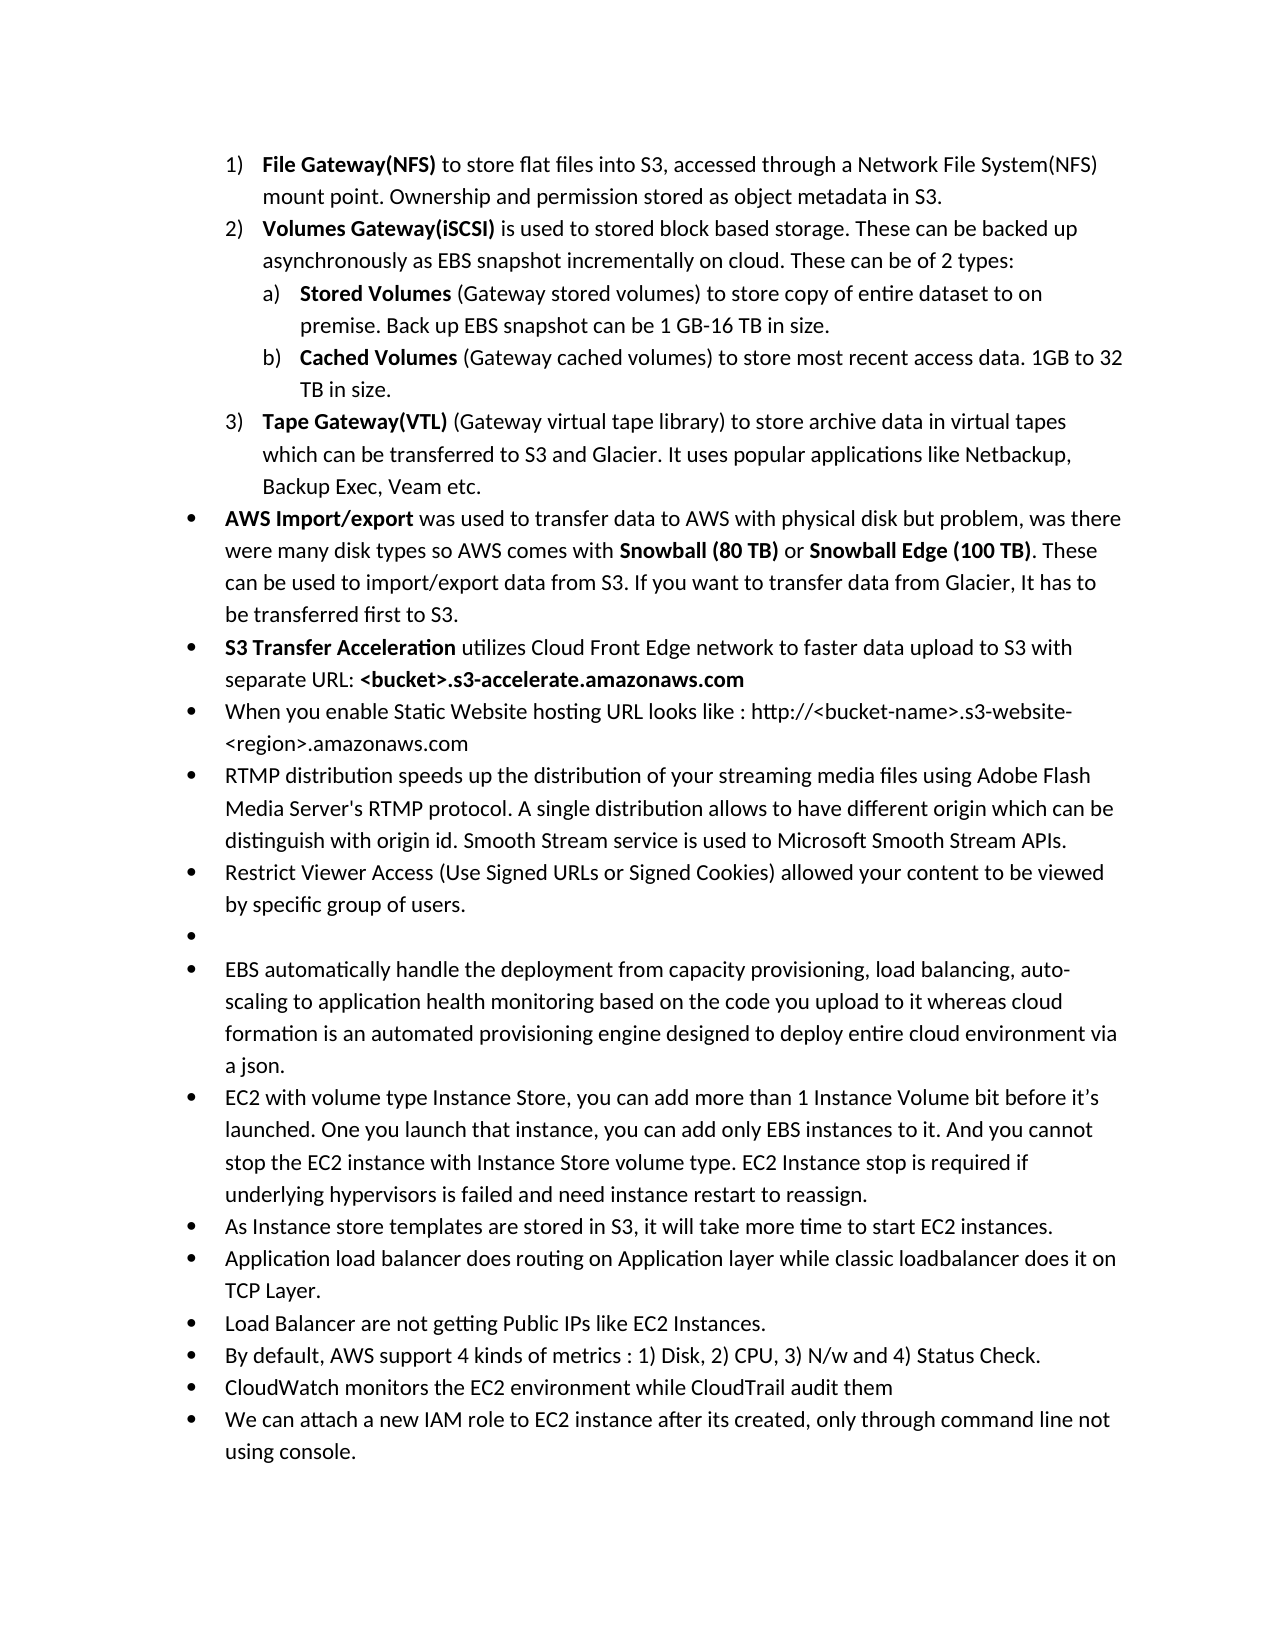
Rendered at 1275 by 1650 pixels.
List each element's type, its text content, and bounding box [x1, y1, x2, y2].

list When you enable Static Website hosting URL looks like : http://<bucket-name>.s3-website-<region>.amazonaws.com [187, 697, 1125, 757]
list EC2 with volume type Instance Store, you can add more than 1 Instance Volume bit before it’s launched. One you launch that instance, you can add only EBS instances to it. And you cannot stop the EC2 instance with Instance Store volume type. EC2 Instance stop is required if underlying hypervisors is failed and need instance restart to reassign. [187, 1083, 1125, 1208]
list Volumes Gateway(iSCSI) is used to stored block based storage. These can be backed up asynchronously as EBS snapshot incrementally on cloud. These can be of 2 types: [225, 214, 1125, 274]
list File Gateway(NFS) to store flat files into S3, accessed through a Network File System(NFS) mount point. Ownership and permission stored as object metadata in S3. [225, 150, 1125, 210]
list RTMP distribution speeds up the distribution of your streaming media files using Adobe Flash Media Server's RTMP protocol. A single distribution allows to have different origin which can be distinguish with origin id. Smooth Stream service is used to Microsoft Smooth Stream APIs. [187, 762, 1125, 854]
list Load Balancer are not getting Public IPs like EC2 Instances. [187, 1309, 1125, 1337]
list S3 Transfer Acceleration utilizes Cloud Front Edge network to faster data upload to S3 with separate URL: <bucket>.s3-accelerate.amazonaws.com [187, 633, 1125, 693]
list Restrict Viewer Access (Use Signed URLs or Signed Cookies) allowed your content to be viewed by specific group of users. [187, 858, 1125, 918]
list Tape Gateway(VTL) (Gateway virtual tape library) to store archive data in virtual tapes which can be transferred to S3 and Glacier. It uses popular applications like Netbackup, Backup Exec, Veam etc. [225, 407, 1125, 500]
list Stored Volumes (Gateway stored volumes) to store copy of entire dataset to on premise. Back up EBS snapshot can be 1 GB-16 TB in size. [262, 279, 1125, 339]
list CloudWatch monitors the EC2 environment while CloudTrail audit them [187, 1373, 1125, 1401]
list AWS Import/export was used to transfer data to AWS with physical disk but problem, was there were many disk types so AWS comes with Snowball (80 TB) or Snowball Edge (100 TB). These can be used to import/export data from S3. If you want to transfer data from Glacier, It has to be transferred first to S3. [187, 504, 1125, 629]
list Application load balancer does routing on Application layer while classic loadbalancer does it on TCP Layer. [187, 1244, 1125, 1304]
list By default, AWS support 4 kinds of metrics : 1) Disk, 2) CPU, 3) N/w and 4) Status Check. [187, 1341, 1125, 1369]
list We can attach a new IAM role to EC2 instance after its created, only through command line not using console. [187, 1405, 1125, 1466]
list Cached Volumes (Gateway cached volumes) to store most recent access data. 1GB to 32 TB in size. [262, 343, 1125, 403]
list EBS automatically handle the deployment from capacity provisioning, load balancing, auto-scaling to application health monitoring based on the code you upload to it whereas cloud formation is an automated provisioning engine designed to deploy entire cloud environment via a json. [187, 955, 1125, 1079]
list As Instance store templates are stored in S3, it will take more time to start EC2 instances. [187, 1212, 1125, 1240]
